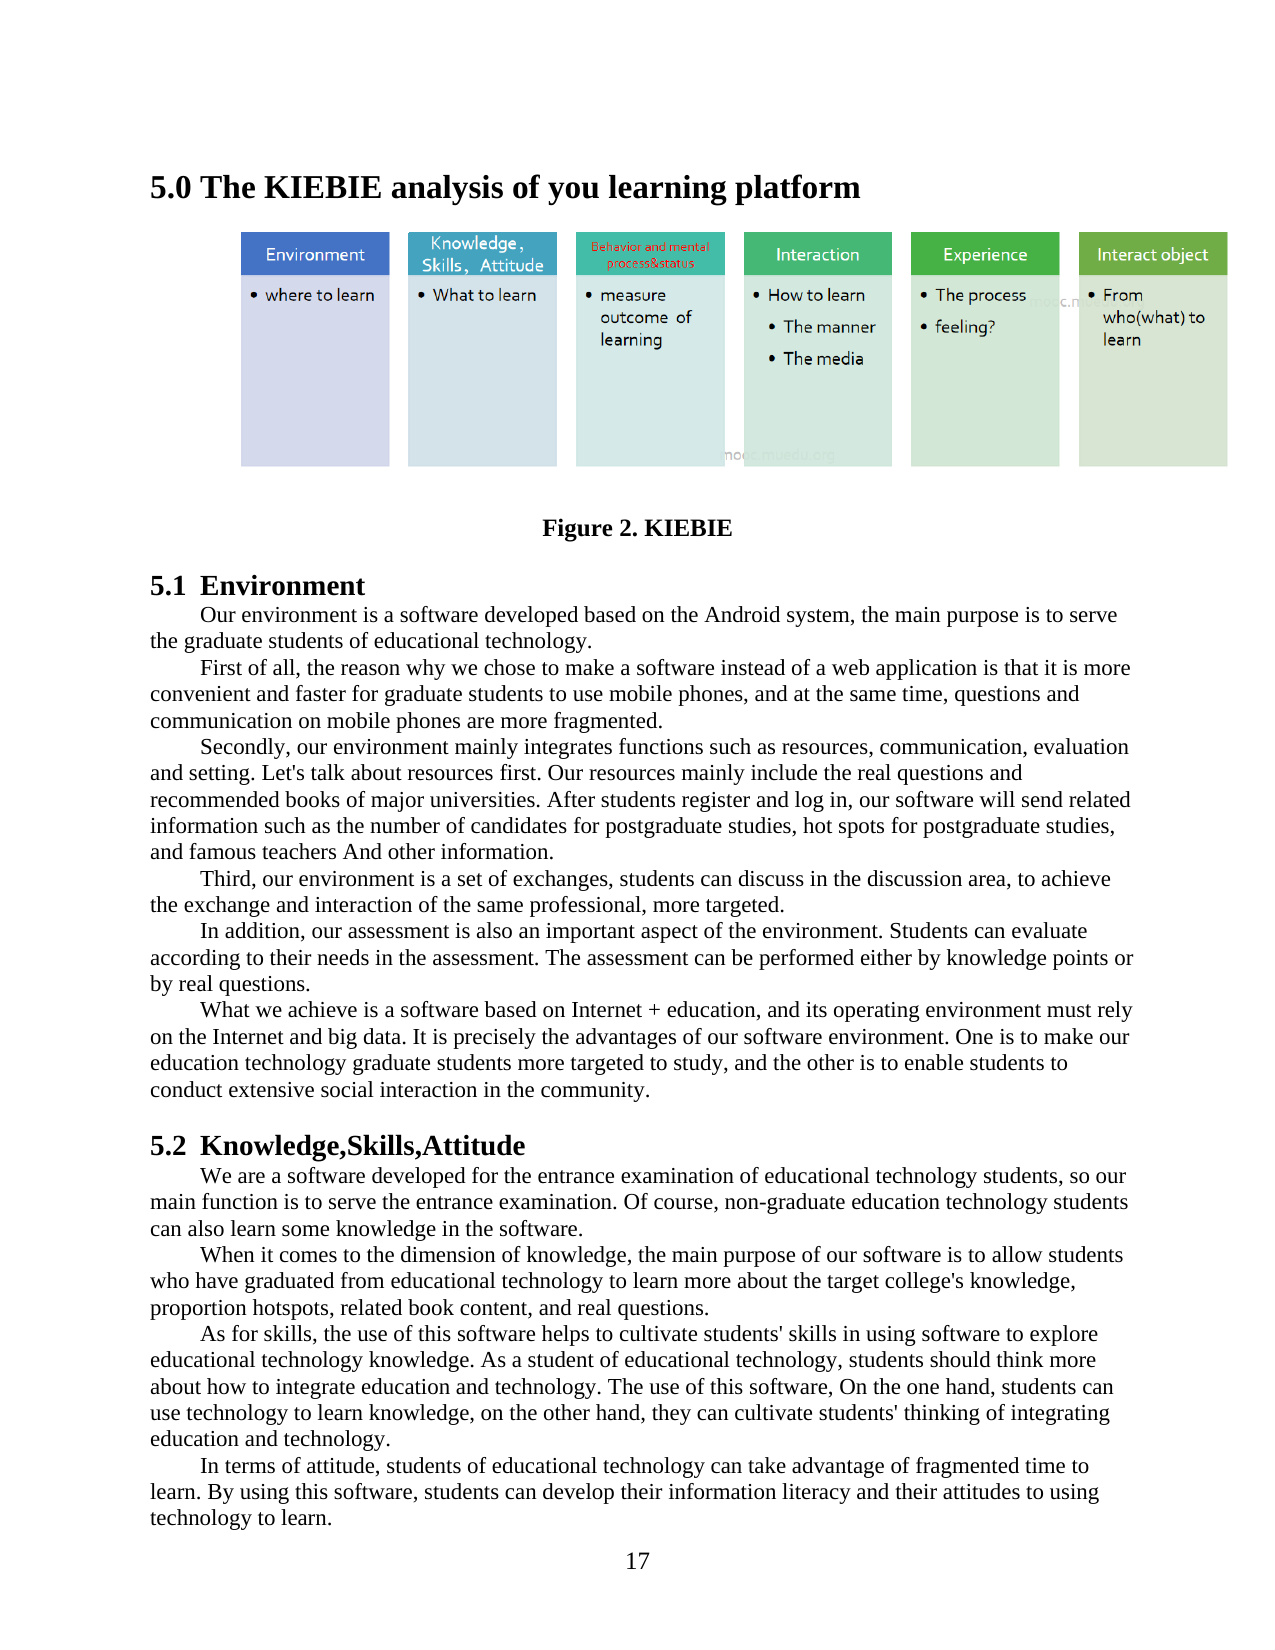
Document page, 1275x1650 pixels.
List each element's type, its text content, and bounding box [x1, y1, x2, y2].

subtitle Third, our environment is a set of exchanges, students can discuss in the discussion area, to achieve the exchange and interaction of the same professional, more targeted. [150, 865, 1144, 917]
subtitle When it comes to the dimension of knowledge, the main purpose of our software is to allow students who have graduated from educational technology to learn more about the target college's knowledge, proportion hotspots, related book content, and real questions. [150, 1241, 1144, 1320]
picture [225, 206, 1242, 488]
subtitle What we achieve is a software based on Internet + education, and its operating environment must rely on the Internet and big data. It is precisely the advantages of our software environment. One is to make our education technology graduate students more targeted to study, and the other is to enable students to conduct extensive social interaction in the community. [150, 997, 1144, 1102]
subtitle First of all, the reason why we chose to make a software instead of a web application is that it is more convenient and faster for graduate students to use mobile phones, and at the same time, questions and communication on mobile phones are more fragmented. [150, 654, 1144, 733]
subtitle Our environment is a software developed based on the Android system, the main purpose is to serve the graduate students of educational technology. [150, 601, 1144, 654]
subtitle Secondly, our environment mainly integrates functions such as resources, communication, evaluation and setting. Let's talk about resources first. Our resources mainly include the real questions and recommended books of major universities. After students register and log in, our software will send related information such as the number of candidates for postgraduate studies, hot spots for postgraduate studies, and famous teachers And other information. [150, 733, 1144, 865]
subtitle Figure 2. KIEBIE [190, 513, 1085, 541]
subtitle The KIEBIE analysis of you learning platform [150, 168, 1144, 206]
subtitle In addition, our assessment is also an important aspect of the environment. Students can evaluate according to their needs in the assessment. The assessment can be performed either by knowledge points or by real questions. [150, 917, 1144, 997]
subtitle Knowledge,Skills,Attitude [150, 1128, 1144, 1162]
subtitle In terms of attitude, students of educational technology can take advantage of fragmented time to learn. By using this software, students can develop their information literacy and their attitudes to using technology to learn. [150, 1452, 1144, 1531]
subtitle Environment [150, 568, 1144, 601]
subtitle As for skills, the use of this software helps to cultivate students' skills in using software to explore educational technology knowledge. As a student of educational technology, students should think more about how to integrate education and technology. The use of this software, On the one hand, students can use technology to learn knowledge, on the other hand, they can cultivate students' thinking of integrating education and technology. [150, 1320, 1144, 1452]
subtitle We are a software developed for the entrance examination of educational technology students, so our main function is to serve the entrance examination. Of course, non-graduate education technology students can also learn some knowledge in the software. [150, 1162, 1144, 1241]
